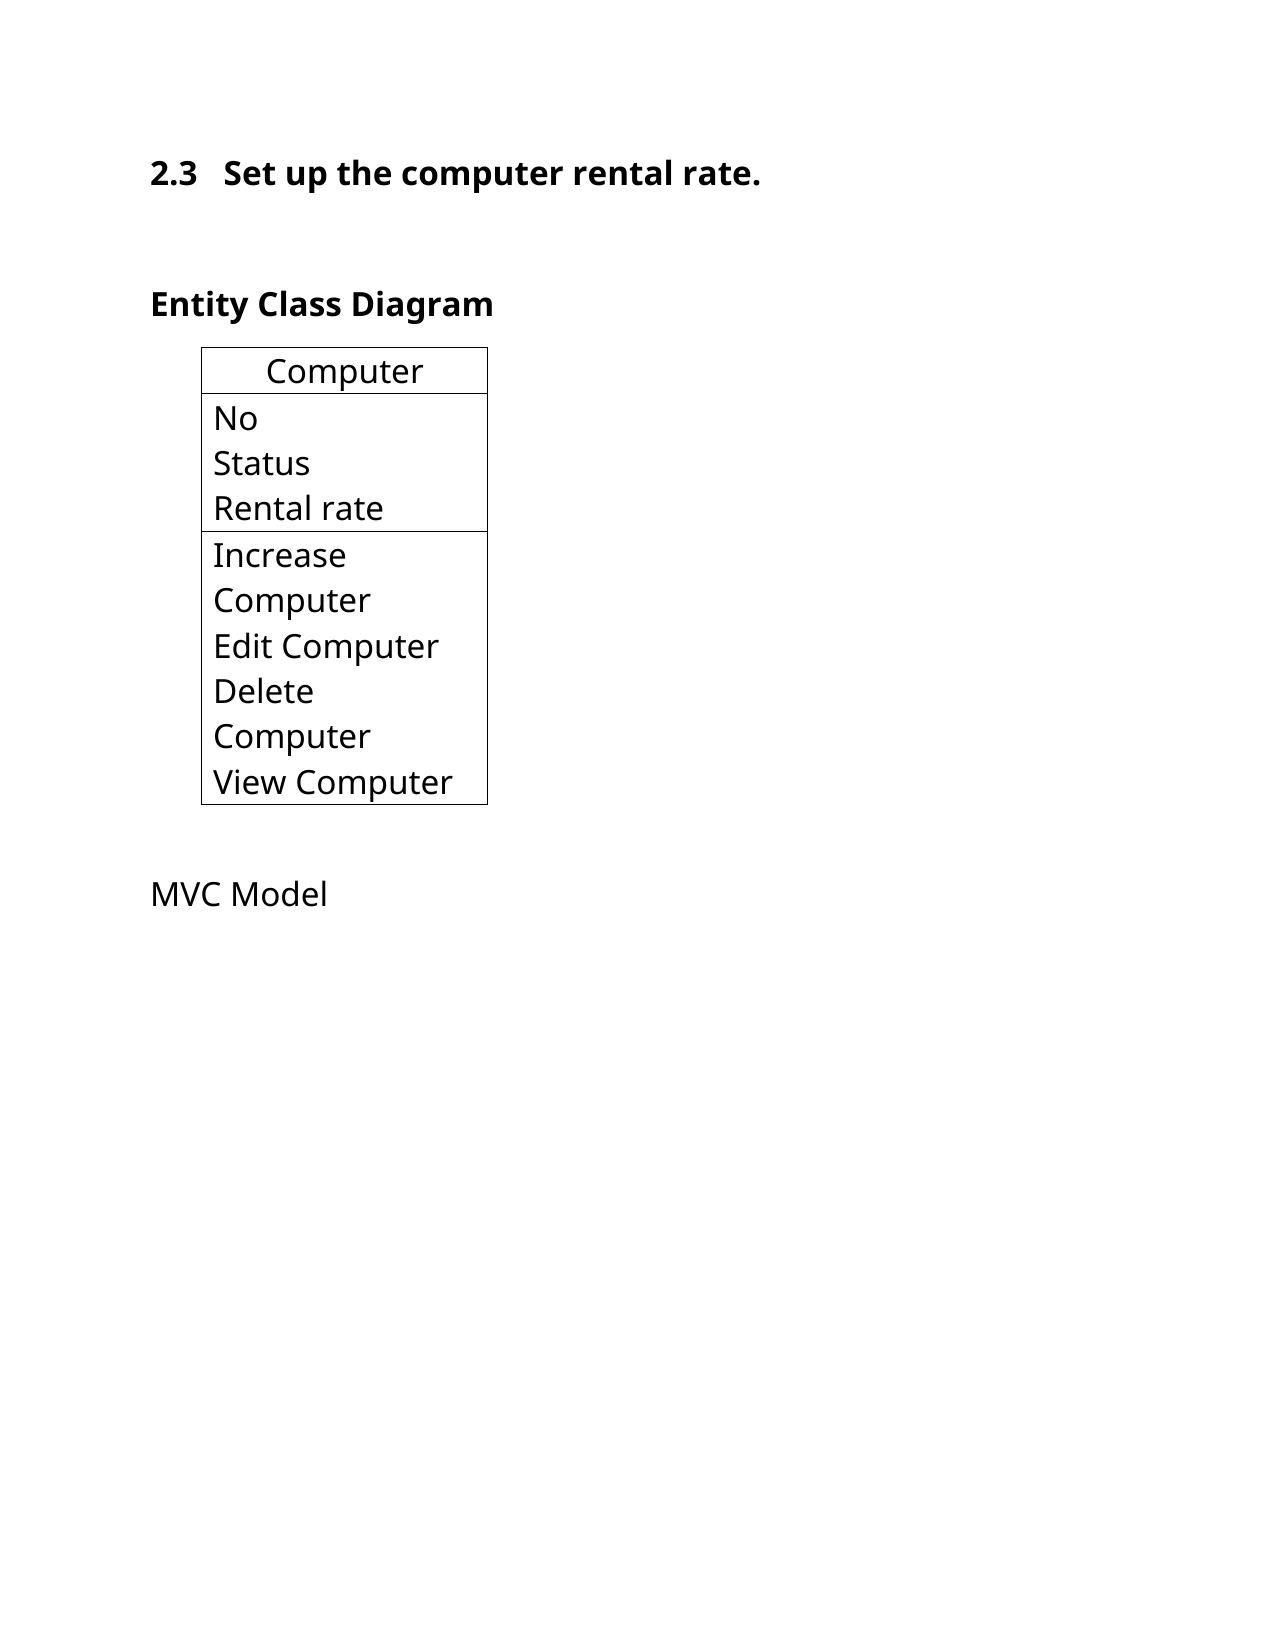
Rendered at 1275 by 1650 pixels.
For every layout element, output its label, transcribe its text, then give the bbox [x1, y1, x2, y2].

table_cell No Status Rental rate [202, 394, 487, 531]
table_cell Increase Computer Edit Computer Delete Computer View Computer [202, 532, 487, 804]
text MVC Model [150, 871, 1125, 916]
text 2.3 Set up the computer rental rate. [150, 150, 1125, 195]
text Entity Class Diagram [150, 281, 1125, 327]
table_header Computer [202, 348, 487, 393]
